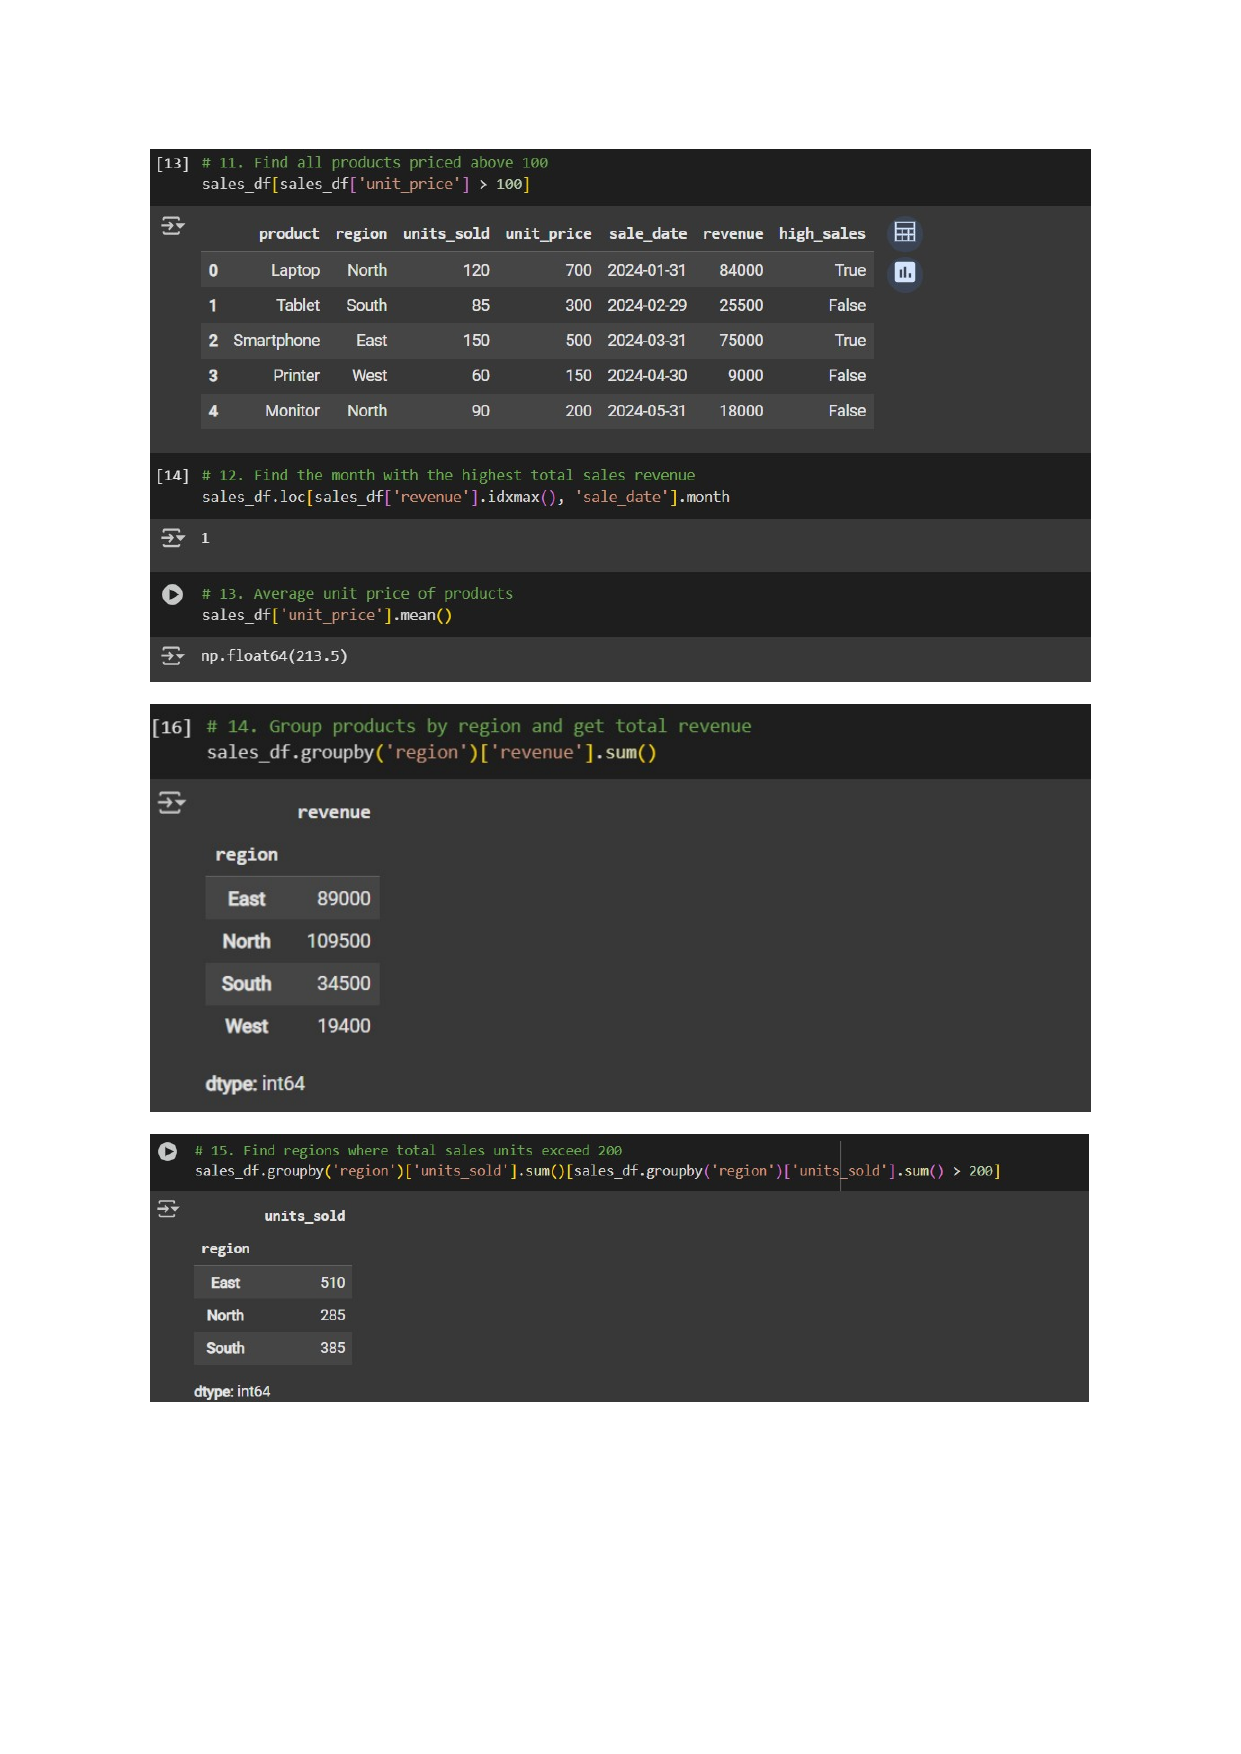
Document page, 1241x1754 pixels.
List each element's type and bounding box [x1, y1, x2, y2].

picture [150, 1134, 1089, 1402]
picture [150, 704, 1091, 1112]
picture [150, 149, 1091, 682]
